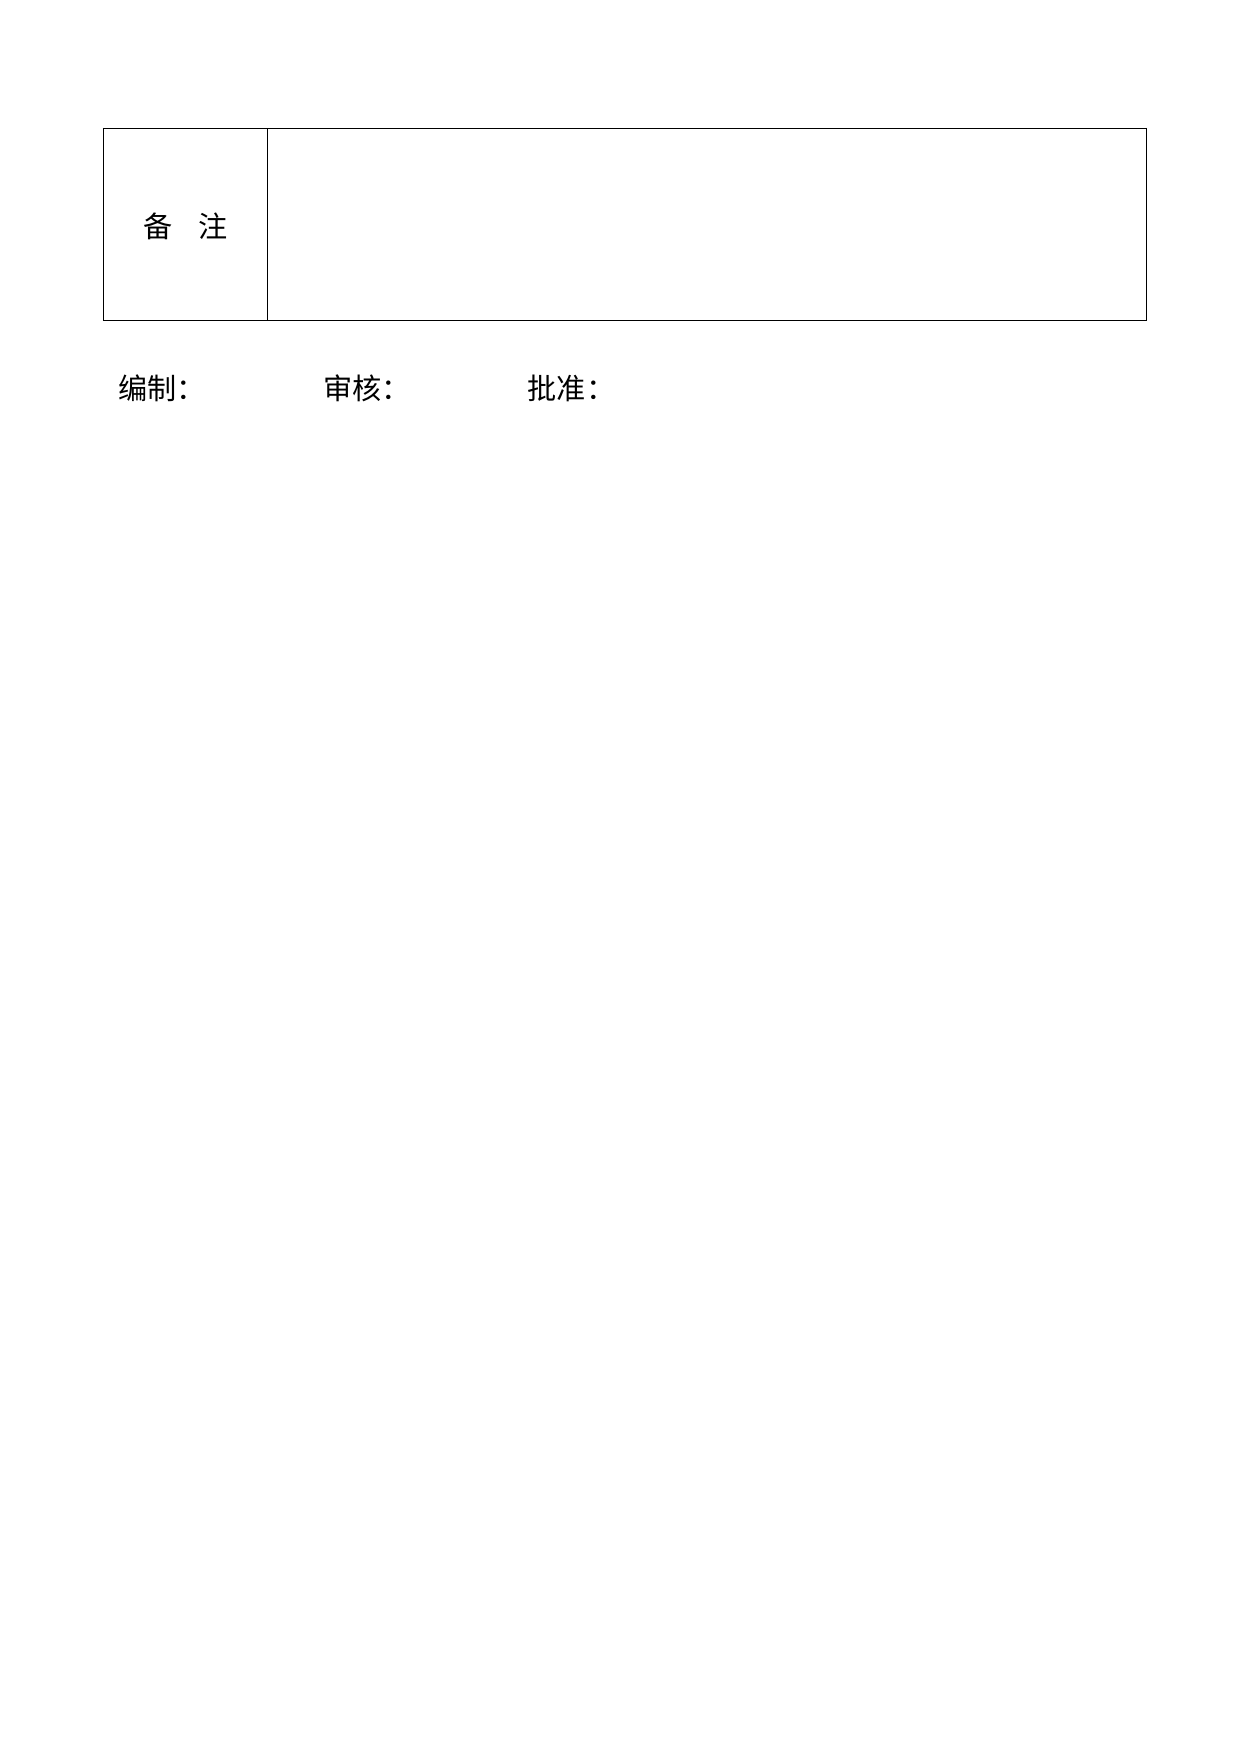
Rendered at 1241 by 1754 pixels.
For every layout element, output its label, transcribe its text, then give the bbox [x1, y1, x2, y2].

table_cell [268, 129, 1146, 320]
table_cell 备 注 [104, 129, 267, 320]
text 编制： 审核： 批准： [118, 354, 1122, 419]
